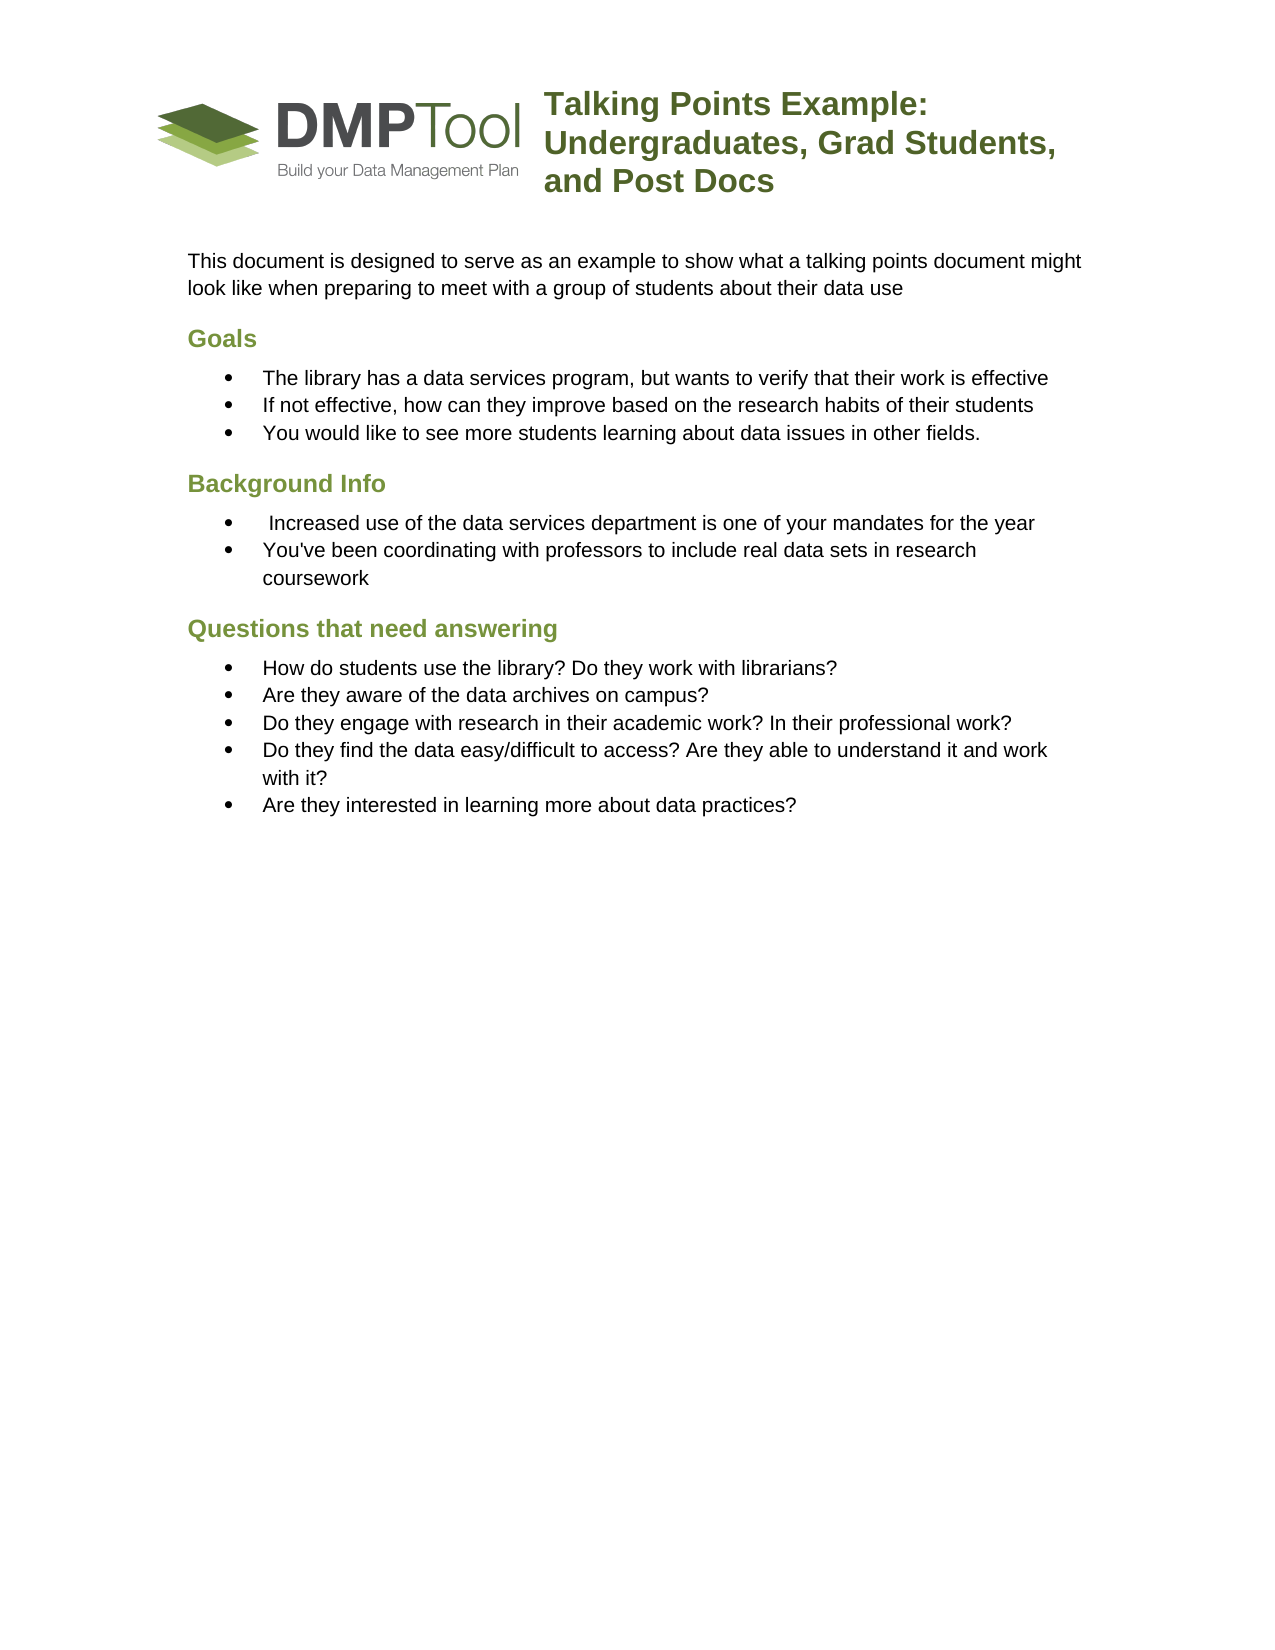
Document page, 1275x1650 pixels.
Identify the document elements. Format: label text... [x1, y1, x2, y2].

subtitle Questions that need answering [187, 614, 1087, 643]
list You've been coordinating with professors to include real data sets in research coursework [225, 538, 1087, 590]
subtitle Background Info [187, 469, 1087, 498]
list Are they aware of the data archives on campus? [225, 683, 1087, 707]
list If not effective, how can they improve based on the research habits of their students [225, 393, 1087, 417]
list Do they find the data easy/difficult to access? Are they able to understand it and work with it? [225, 738, 1087, 790]
list The library has a data services program, but wants to verify that their work is effective [225, 366, 1087, 390]
picture [150, 84, 525, 194]
list Are they interested in learning more about data practices? [225, 793, 1087, 817]
subtitle Goals [187, 324, 1087, 353]
list Increased use of the data services department is one of your mandates for the year [225, 511, 1087, 535]
list You would like to see more students learning about data issues in other fields. [225, 421, 1087, 445]
list Do they engage with research in their academic work? In their professional work? [225, 711, 1087, 735]
text This document is designed to serve as an example to show what a talking points document might look like when preparing to meet with a group of students about their data use [187, 249, 1087, 300]
list How do students use the library? Do they work with librarians? [225, 655, 1087, 679]
